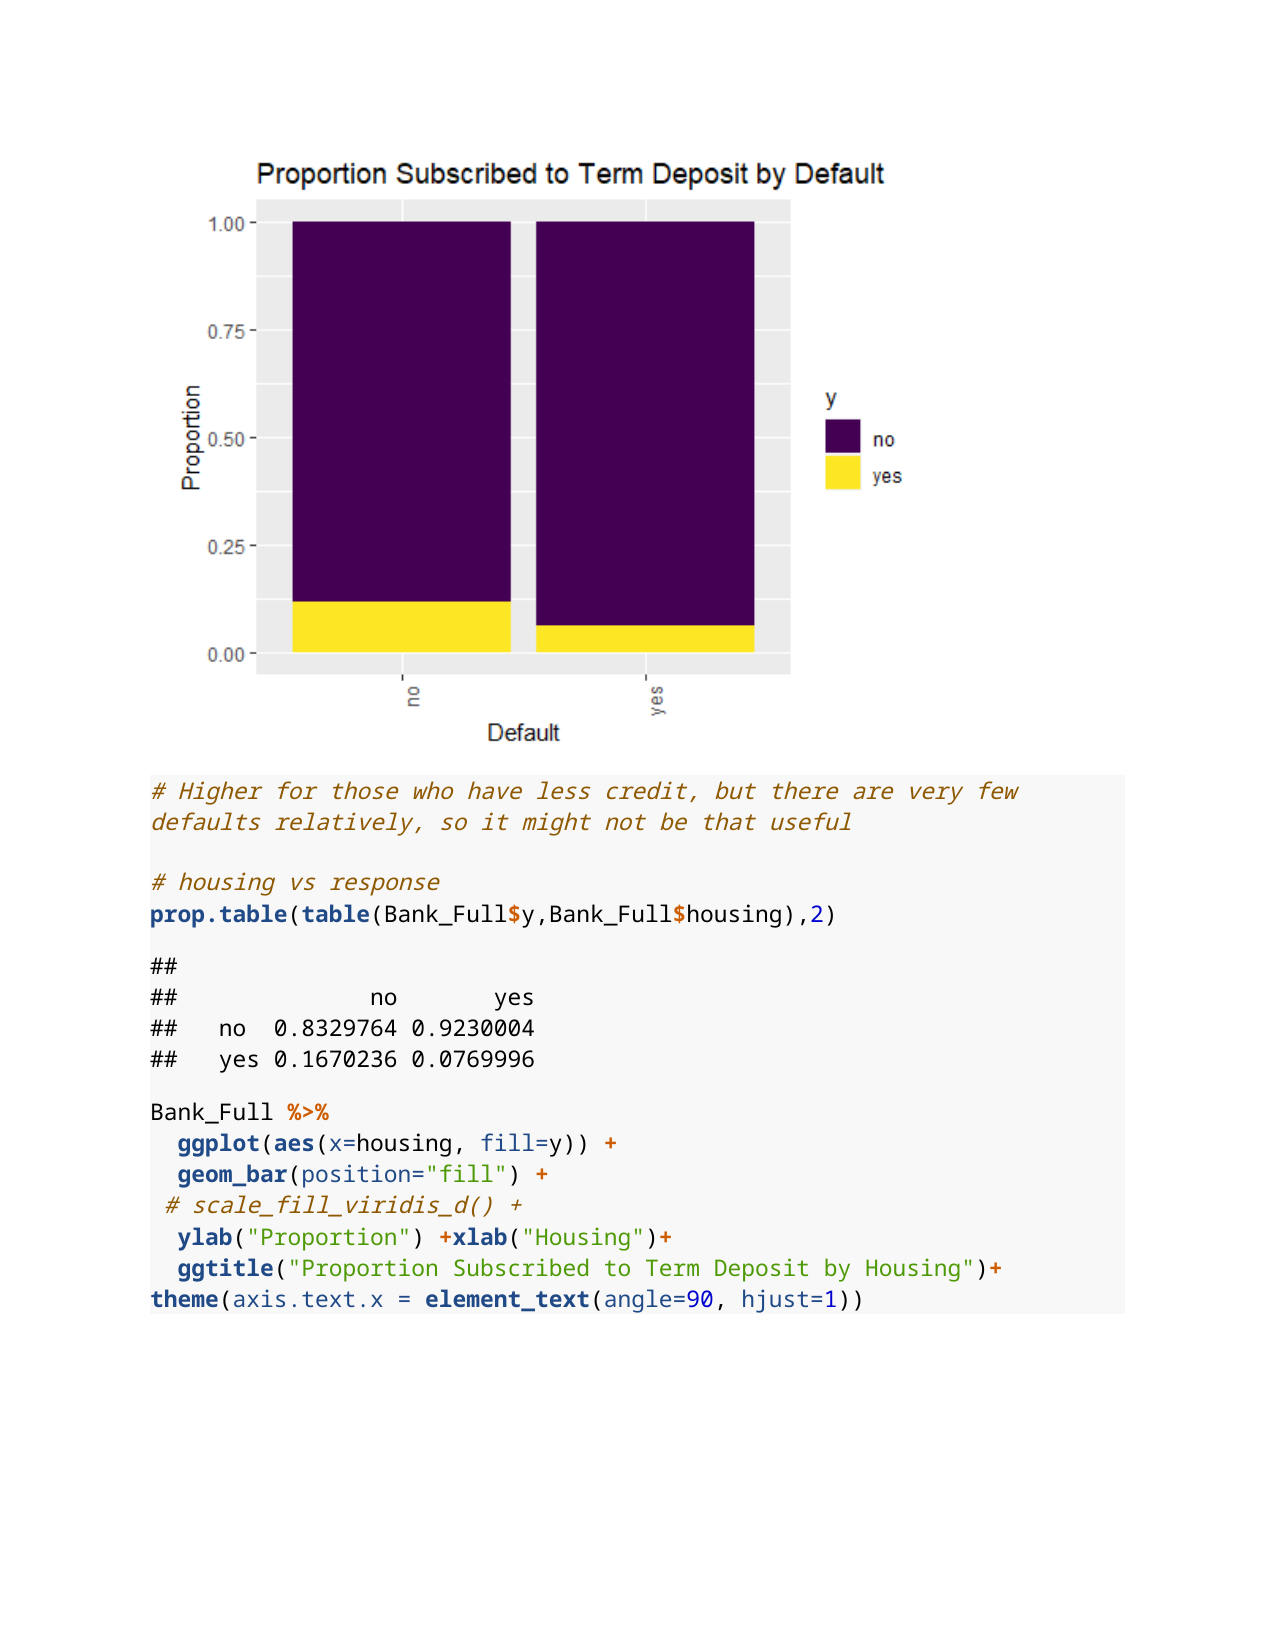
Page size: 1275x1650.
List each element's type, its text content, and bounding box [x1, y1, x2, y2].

text ## ## no yes ## no 0.8329764 0.9230004 ## yes 0.1670236 0.0769996 [150, 950, 1125, 1075]
text Bank_Full %>% ggplot(aes(x=housing, fill=y)) + geom_bar(position="fill") + # scale_fill_viridis_d() + ylab("Proportion") +xlab("Housing")+ ggtitle("Proportion Subscribed to Term Deposit by Housing")+ theme(axis.text.x = element_text(angle=90, hjust=1)) [329, 1096, 1125, 1314]
text # Higher for those who have less credit, but there are very few defaults relatively, so it might not be that useful # housing vs response prop.table(table(Bank_Full$y,Bank_Full$housing),2) [150, 775, 1125, 929]
picture [168, 150, 927, 757]
